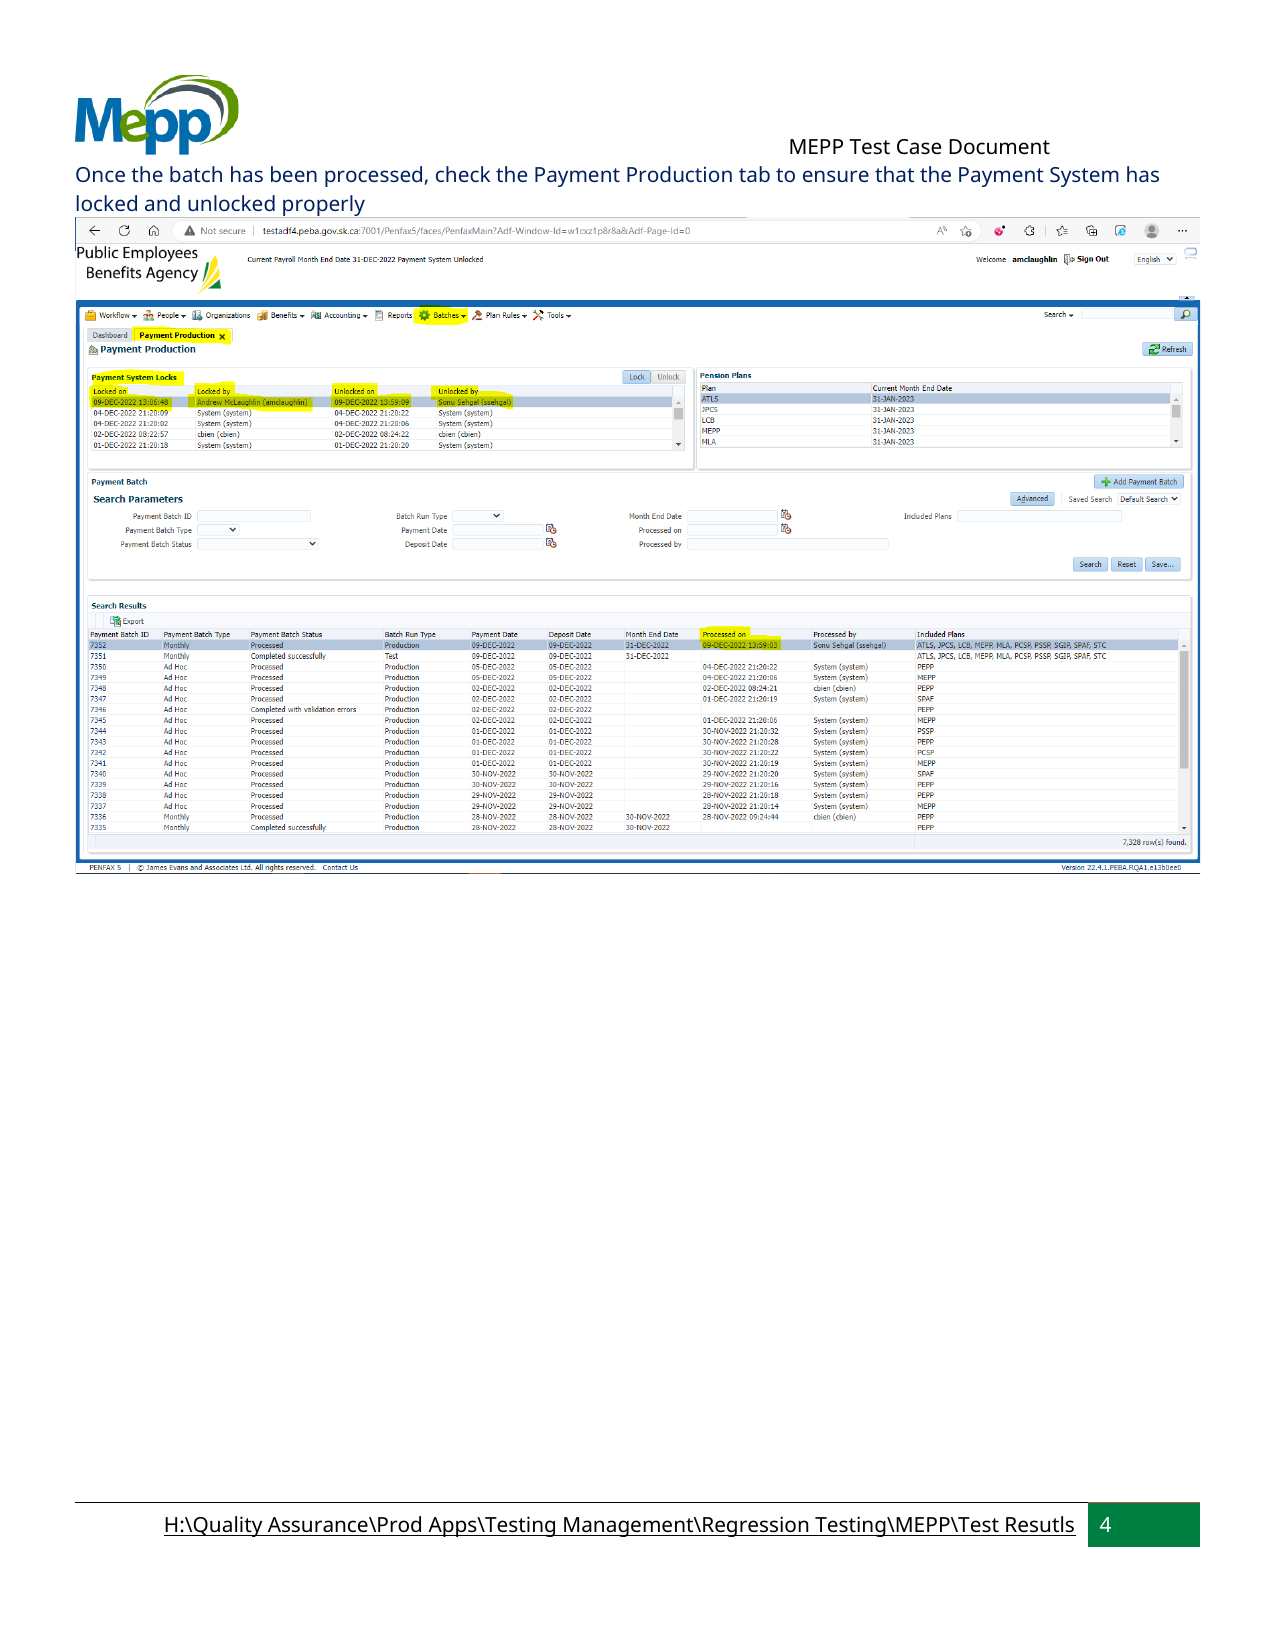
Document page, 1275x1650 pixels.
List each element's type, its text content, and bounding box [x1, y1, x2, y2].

picture [75, 75, 239, 155]
text Once the batch has been processed, check the Payment Production tab to ensure that the Payment System has locked and unlocked properly [75, 160, 1200, 217]
picture [75, 217, 1200, 874]
